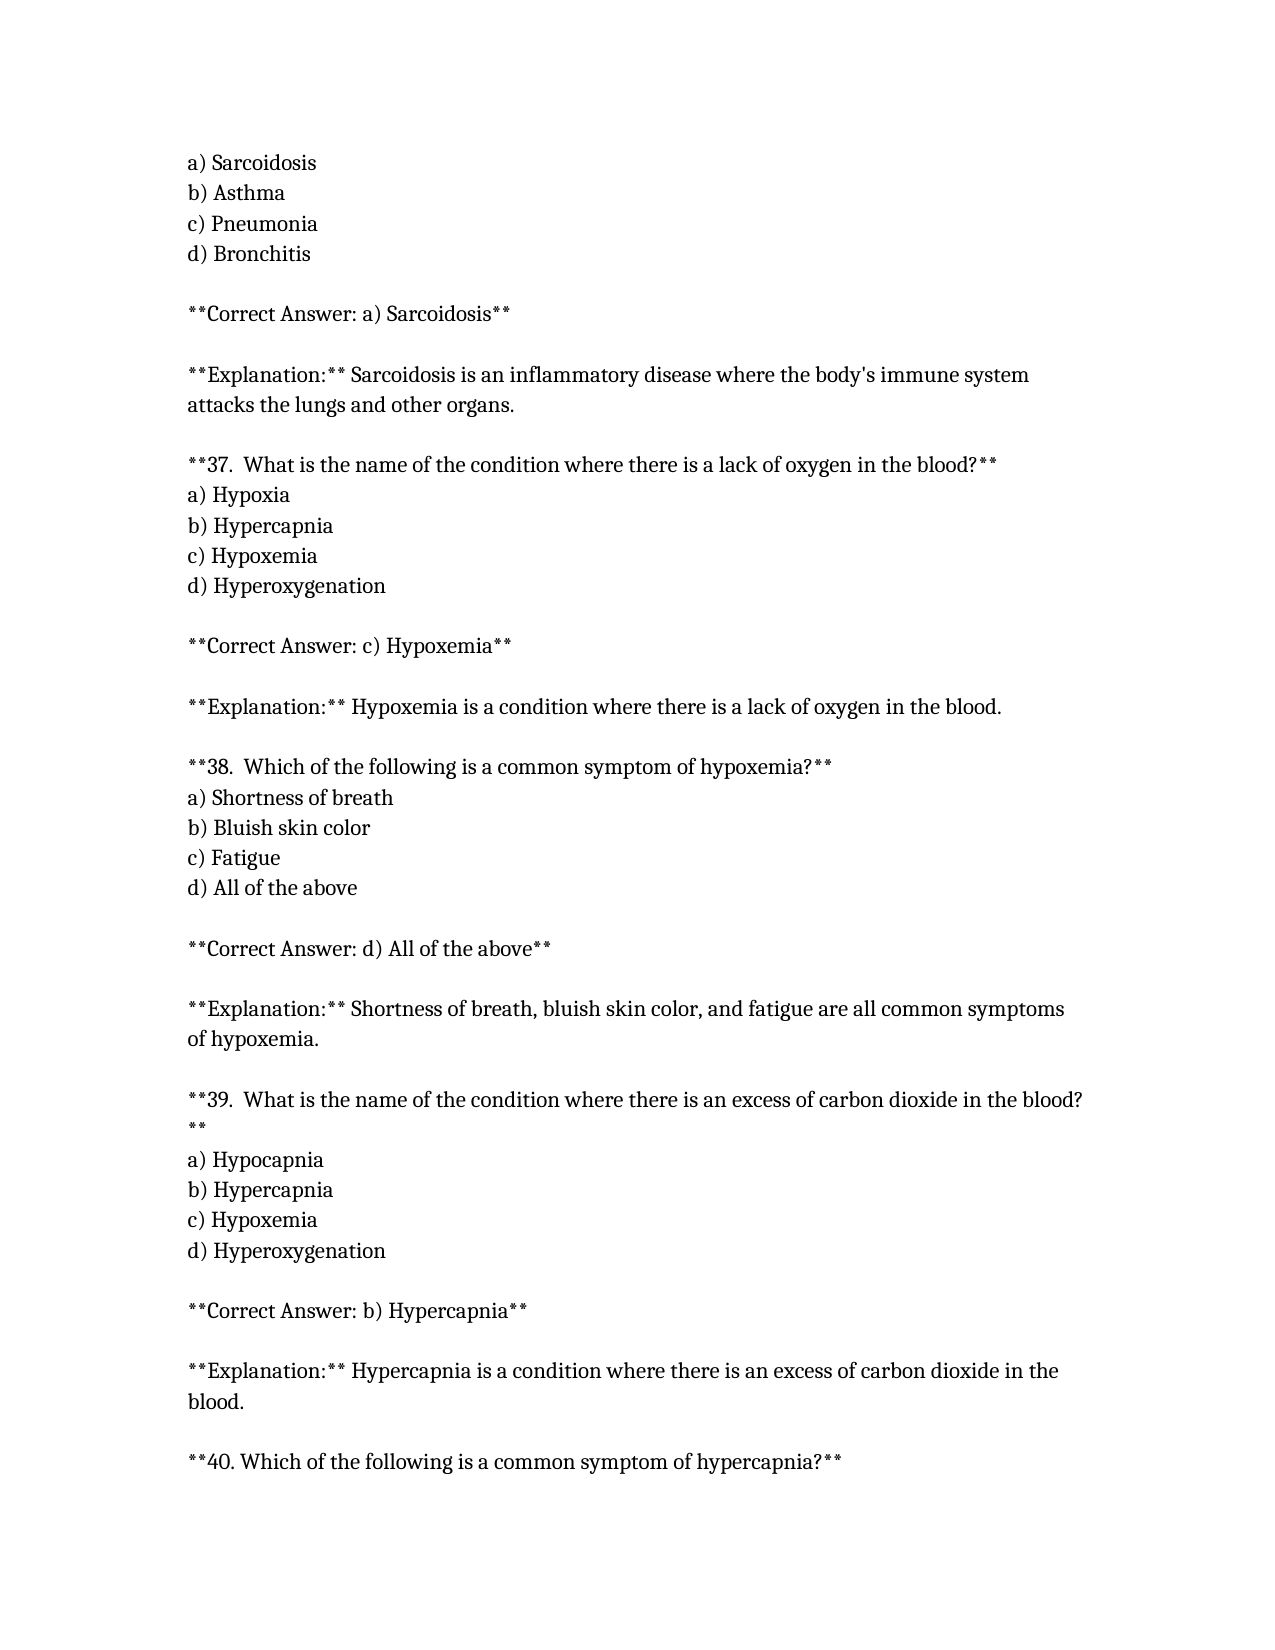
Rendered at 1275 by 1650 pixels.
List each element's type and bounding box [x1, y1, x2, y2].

text [187, 150, 1087, 1475]
